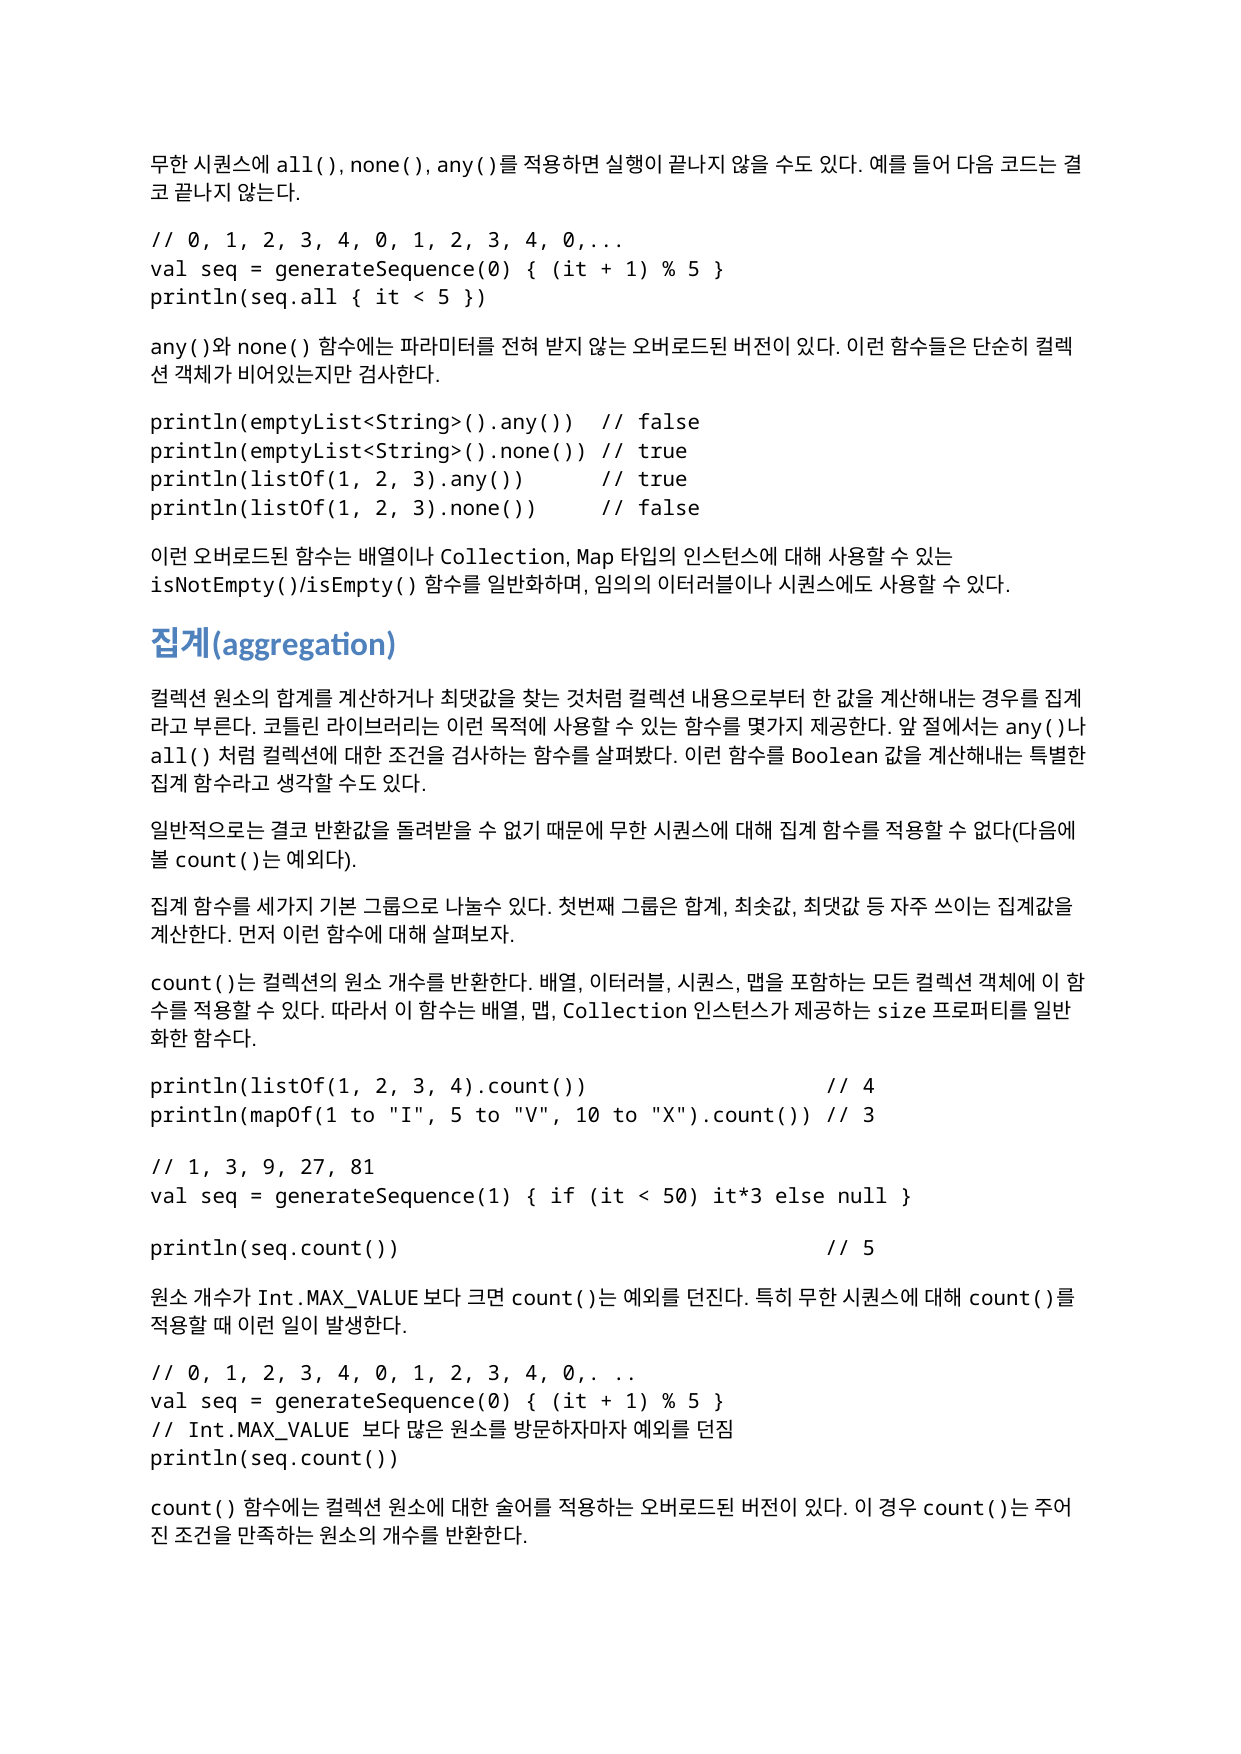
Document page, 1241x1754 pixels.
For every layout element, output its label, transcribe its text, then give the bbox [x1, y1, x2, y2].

text println(emptyList<String>().any()) // false println(emptyList<String>().none()) // true println(listOf(1, 2, 3).any()) // true println(listOf(1, 2, 3).none()) // false [150, 407, 1090, 521]
text any()와 none() 함수에는 파라미터를 전혀 받지 않는 오버로드된 버전이 있다. 이런 함수들은 단순히 컬렉션 객체가 비어있는지만 검사한다. [150, 332, 1090, 389]
text 무한 시퀀스에 all(), none(), any()를 적용하면 실행이 끝나지 않을 수도 있다. 예를 들어 다음 코드는 결코 끝나지 않는다. [150, 150, 1090, 207]
text 이런 오버로드된 함수는 배열이나 Collection, Map 타입의 인스턴스에 대해 사용할 수 있는 isNotEmpty()/isEmpty() 함수를 일반화하며, 임의의 이터러블이나 시퀀스에도 사용할 수 있다. [150, 542, 1090, 599]
text // 0, 1, 2, 3, 4, 0, 1, 2, 3, 4, 0,... val seq = generateSequence(0) { (it + 1) % 5 } println(seq.all { it < 5 }) [150, 226, 1090, 311]
text println(listOf(1, 2, 3, 4).count()) // 4 println(mapOf(1 to "I", 5 to "V", 10 to "X").count()) // 3 // 1, 3, 9, 27, 81 val seq = generateSequence(1) { if (it < 50) it*3 else null } println(seq.count()) // 5 [150, 1072, 1090, 1262]
text // 0, 1, 2, 3, 4, 0, 1, 2, 3, 4, 0,. .. val seq = generateSequence(0) { (it + 1) % 5 } // Int.MAX_VALUE 보다 많은 원소를 방문하자마자 예외를 던짐 println(seq.count()) [150, 1358, 1090, 1472]
text count() 함수에는 컬렉션 원소에 대한 술어를 적용하는 오버로드된 버전이 있다. 이 경우 count()는 주어진 조건을 만족하는 원소의 개수를 반환한다. [150, 1493, 1090, 1550]
text count()는 컬렉션의 원소 개수를 반환한다. 배열, 이터러블, 시퀀스, 맵을 포함하는 모든 컬렉션 객체에 이 함수를 적용할 수 있다. 따라서 이 함수는 배열, 맵, Collection 인스턴스가 제공하는 size 프로퍼티를 일반화한 함수다. [150, 968, 1090, 1053]
text 집계 함수를 세가지 기본 그룹으로 나눌수 있다. 첫번째 그룹은 합계, 최솟값, 최댓값 등 자주 쓰이는 집계값을 계산한다. 먼저 이런 함수에 대해 살펴보자. [150, 892, 1090, 949]
text 원소 개수가 Int.MAX_VALUE보다 크면 count()는 예외를 던진다. 특히 무한 시퀀스에 대해 count()를 적용할 때 이런 일이 발생한다. [150, 1283, 1090, 1339]
text 컬렉션 원소의 합계를 계산하거나 최댓값을 찾는 것처럼 컬렉션 내용으로부터 한 값을 계산해내는 경우를 집계라고 부른다. 코틀린 라이브러리는 이런 목적에 사용할 수 있는 함수를 몇가지 제공한다. 앞 절에서는 any()나 all() 처럼 컬렉션에 대한 조건을 검사하는 함수를 살펴봤다. 이런 함수를 Boolean 값을 계산해내는 특별한 집계 함수라고 생각할 수도 있다. [150, 684, 1090, 798]
subtitle 집계(aggregation) [150, 620, 1090, 665]
text 일반적으로는 결코 반환값을 돌려받을 수 없기 때문에 무한 시퀀스에 대해 집계 함수를 적용할 수 없다(다음에 볼 count()는 예외다). [150, 816, 1090, 873]
